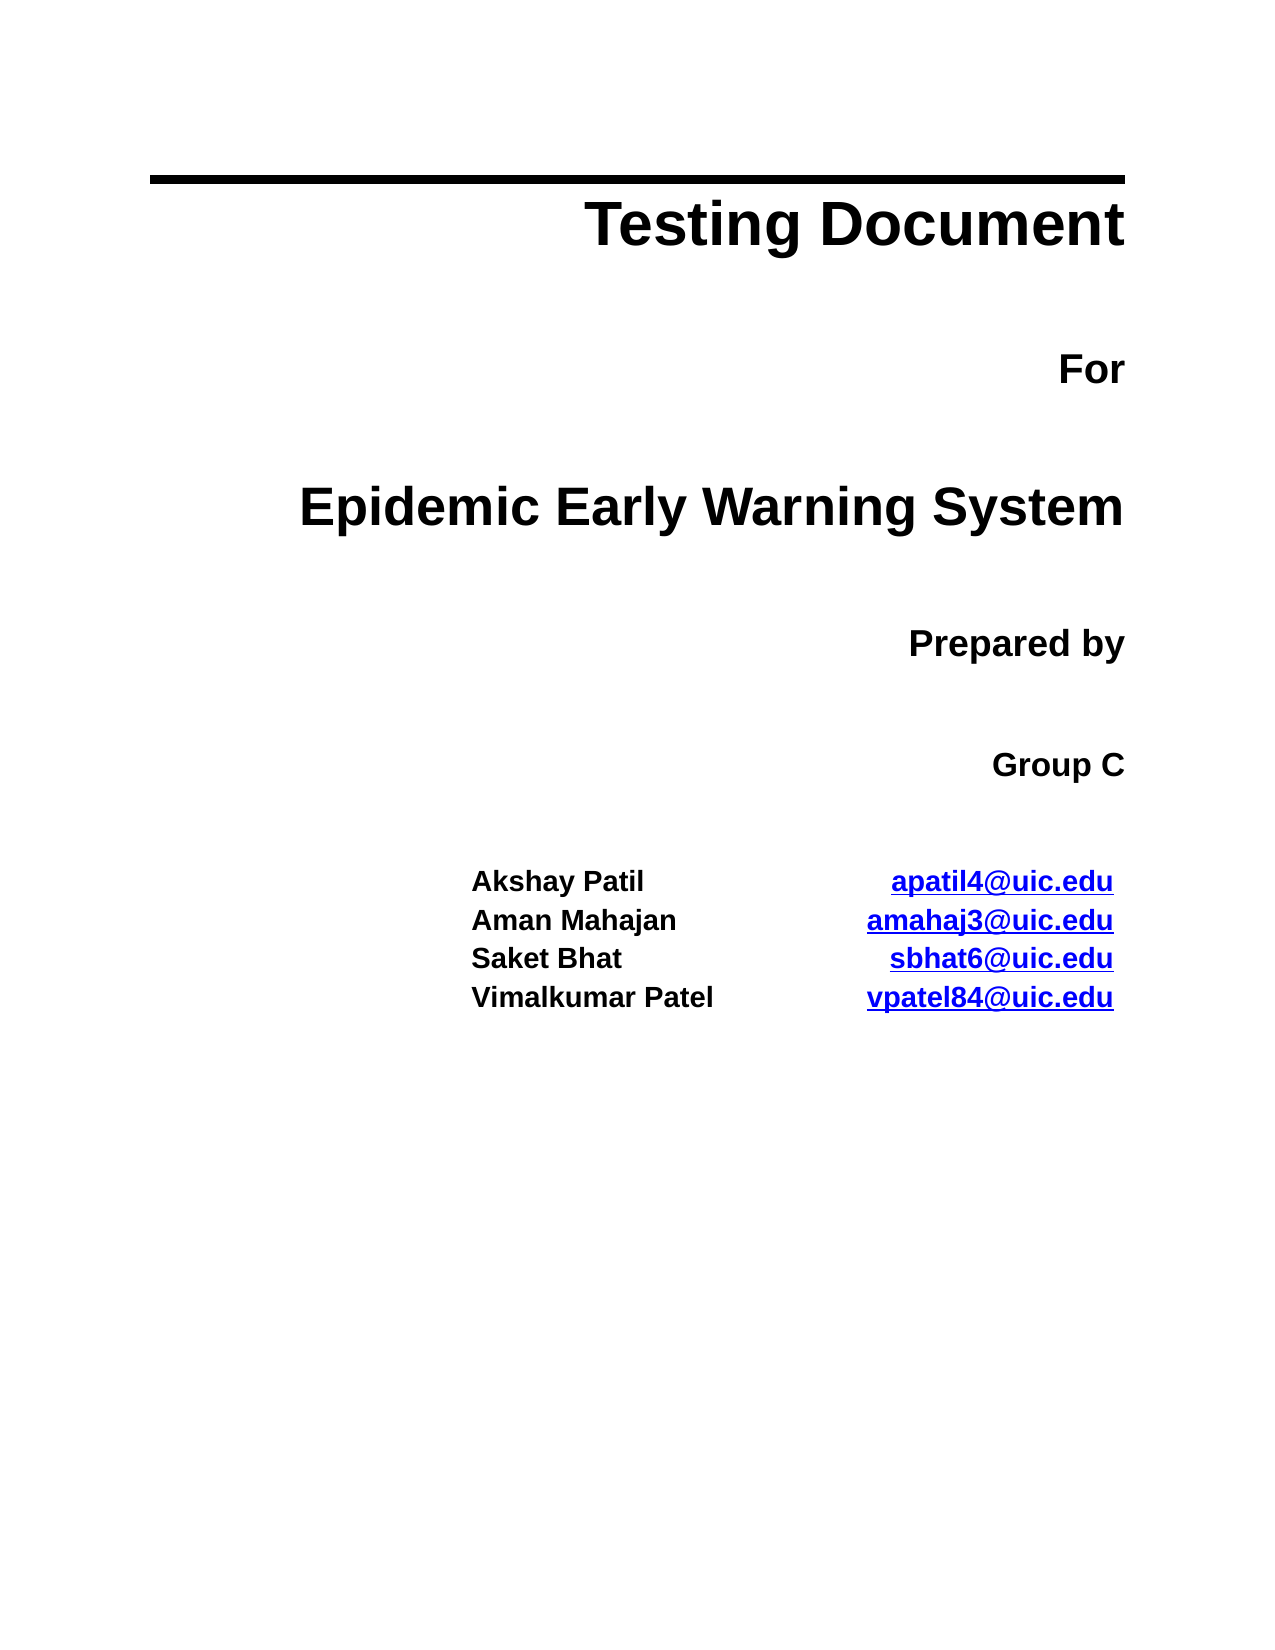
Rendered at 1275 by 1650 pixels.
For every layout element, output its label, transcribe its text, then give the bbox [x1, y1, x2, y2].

table_cell Aman Mahajan [460, 903, 792, 942]
title For [150, 344, 1125, 392]
table_cell Saket Bhat [460, 942, 792, 980]
table_cell Vimalkumar Patel [460, 980, 792, 1019]
table_cell vpatel84@uic.edu [793, 980, 1125, 1019]
title Testing Document [150, 184, 1125, 258]
table_cell amahaj3@uic.edu [793, 903, 1125, 942]
table_cell sbhat6@uic.edu [793, 942, 1125, 980]
text Prepared by [150, 621, 1125, 664]
title Epidemic Early Warning System [150, 474, 1125, 536]
table_header apatil4@uic.edu [793, 865, 1125, 903]
text Group C [150, 745, 1125, 784]
table_header Akshay Patil [460, 865, 792, 903]
